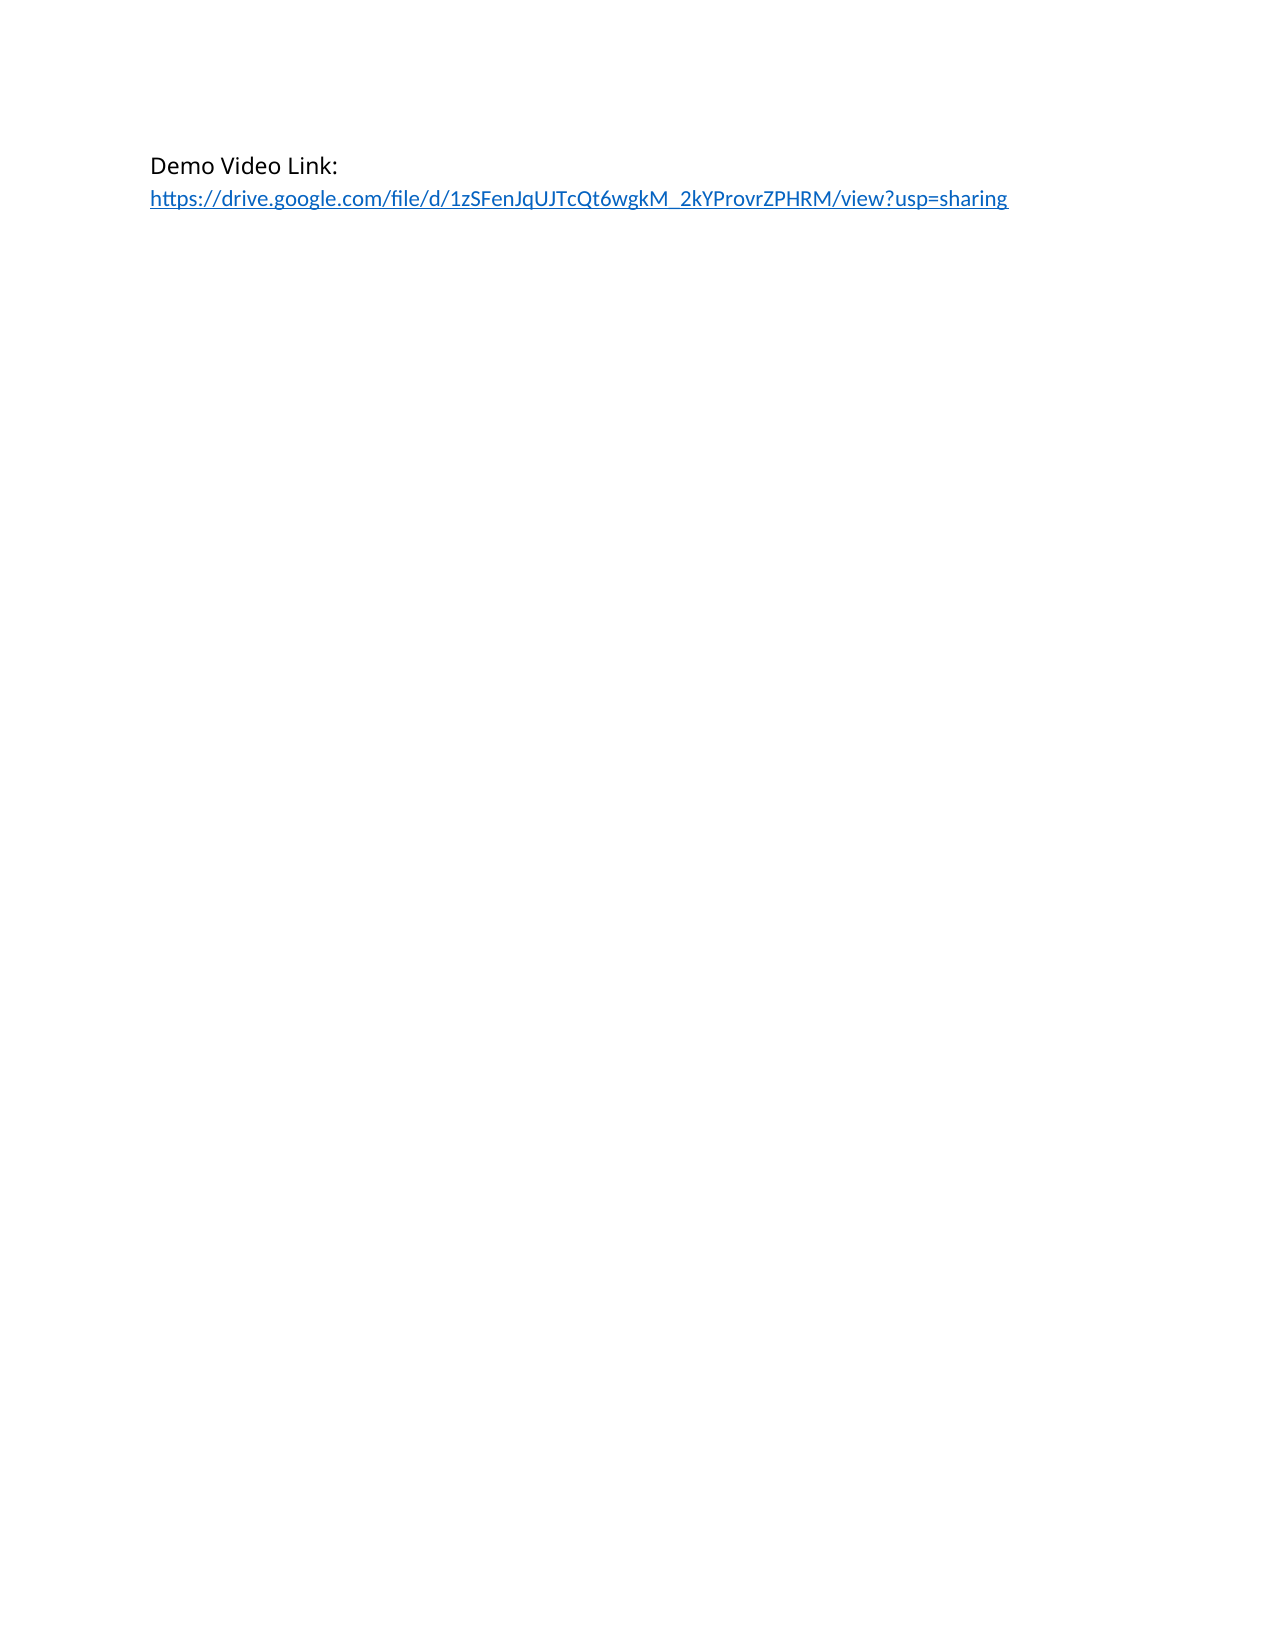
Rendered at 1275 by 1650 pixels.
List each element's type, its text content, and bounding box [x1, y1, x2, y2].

text https://drive.google.com/file/d/1zSFenJqUJTcQt6wgkM_2kYProvrZPHRM/view?usp=sharing [150, 184, 1125, 212]
text Demo Video Link: [150, 150, 1125, 181]
